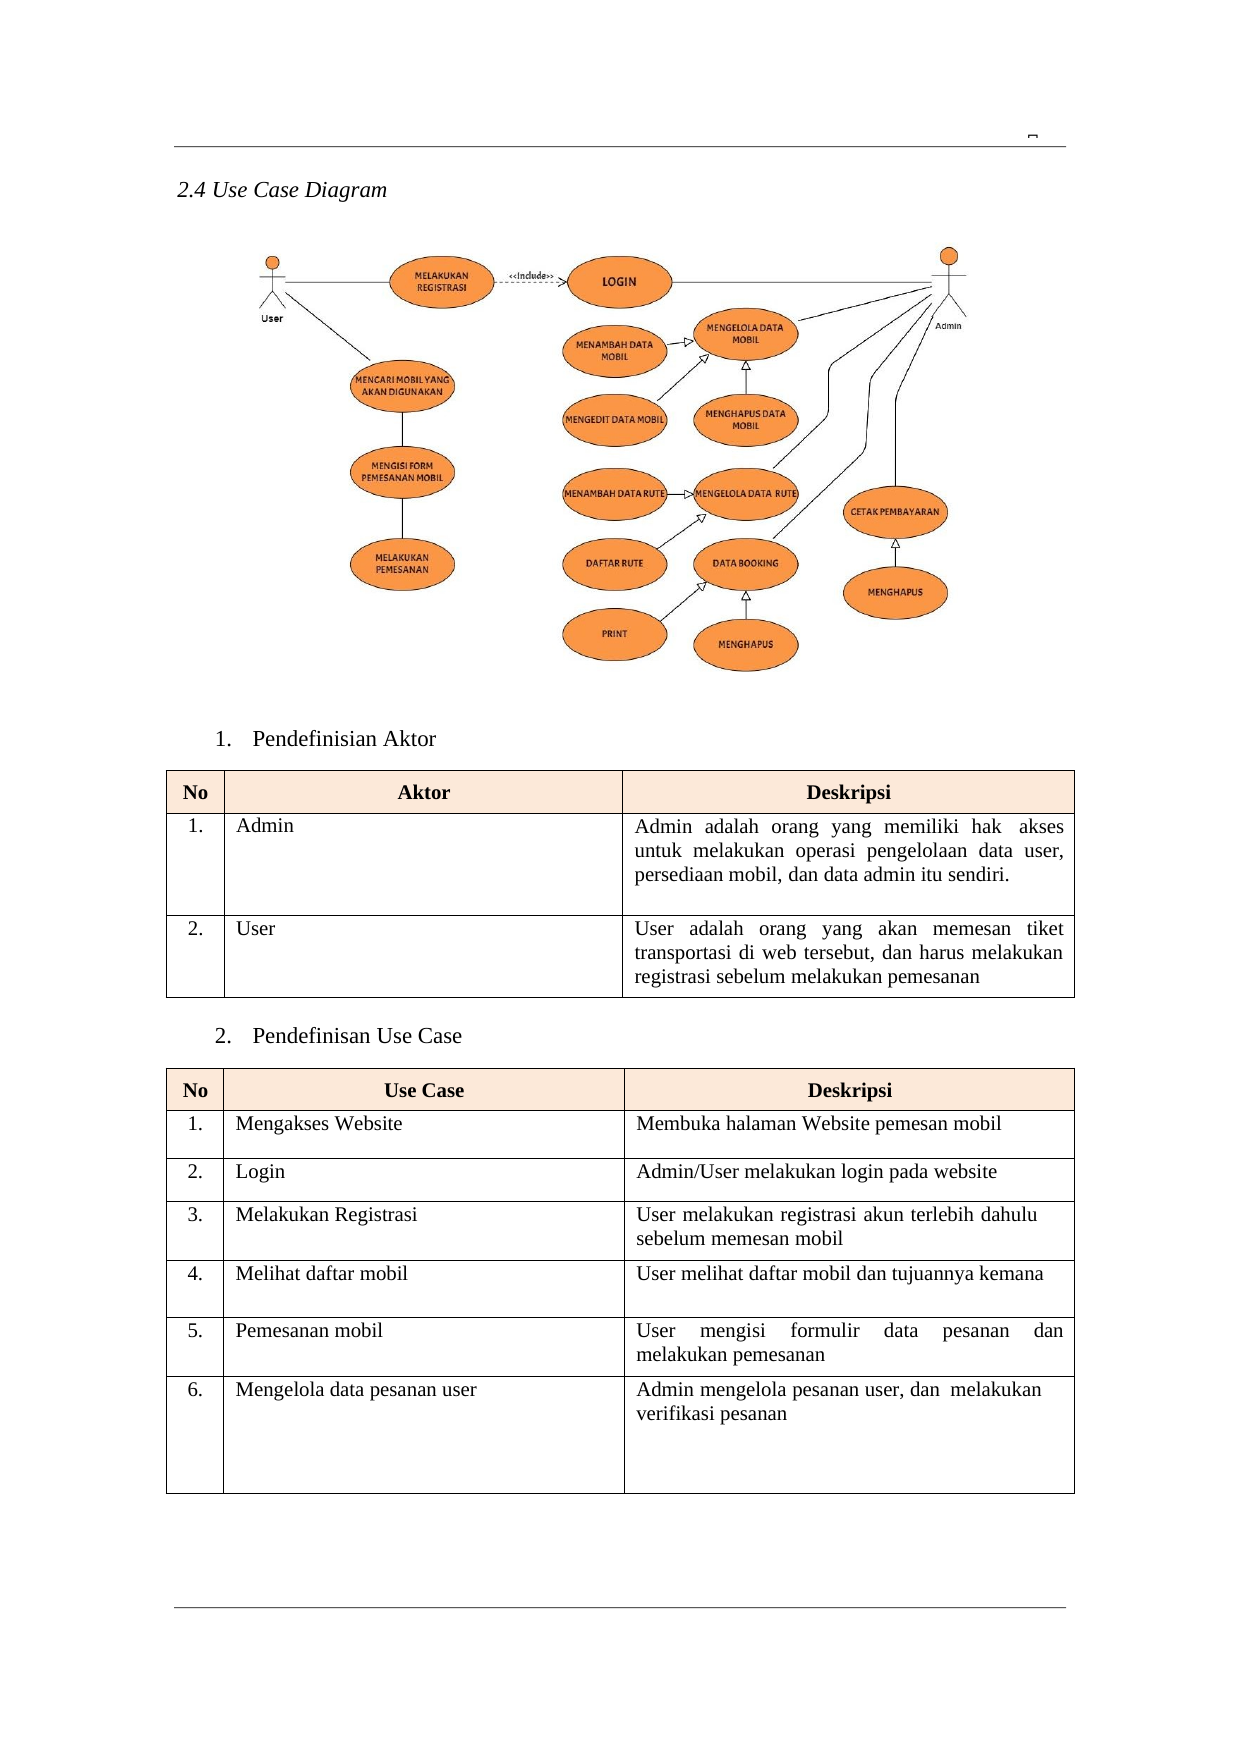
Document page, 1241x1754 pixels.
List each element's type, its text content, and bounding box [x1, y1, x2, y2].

table_cell User mengisi formulir data pesanan dan melakukan pemesanan [625, 1318, 1074, 1376]
list Pendefinisan Use Case [214, 1022, 1123, 1049]
table_cell Pemesanan mobil [224, 1318, 624, 1376]
table_cell 3. [167, 1202, 223, 1259]
picture [258, 242, 969, 672]
table_header Deskripsi [623, 771, 1074, 813]
table_cell 2. [167, 916, 224, 997]
table_cell User [225, 916, 622, 997]
table_cell Membuka halaman Website pemesan mobil [625, 1111, 1074, 1158]
table_cell 5. [167, 1318, 223, 1376]
table_cell 1. [167, 1111, 223, 1158]
table_header No [167, 1069, 223, 1110]
table_cell Login [224, 1159, 624, 1201]
table_cell User melihat daftar mobil dan tujuannya kemana [625, 1261, 1074, 1317]
table_cell Mengakses Website [224, 1111, 624, 1158]
list Pendefinisian Aktor [214, 725, 1123, 751]
table_header No [167, 771, 224, 813]
table_header Deskripsi [625, 1069, 1074, 1110]
table_cell Melihat daftar mobil [224, 1261, 624, 1317]
list Use Case Diagram [177, 176, 1123, 202]
table_cell 1. [167, 814, 224, 914]
table_cell 4. [167, 1261, 223, 1317]
table_cell Admin adalah orang yang memiliki hak akses untuk melakukan operasi pengelolaan data user, persediaan mobil, dan data admin itu sendiri. [623, 814, 1074, 914]
table_header Aktor [225, 771, 622, 813]
table_cell Admin/User melakukan login pada website [625, 1159, 1074, 1201]
table_cell Admin mengelola pesanan user, dan melakukan verifikasi pesanan [625, 1377, 1074, 1493]
table_cell Mengelola data pesanan user [224, 1377, 624, 1493]
table_cell Admin [225, 814, 622, 914]
table_cell User adalah orang yang akan memesan tiket transportasi di web tersebut, dan harus melakukan registrasi sebelum melakukan pemesanan [623, 916, 1074, 997]
table_cell 2. [167, 1159, 223, 1201]
table_cell User melakukan registrasi akun terlebih dahulu sebelum memesan mobil [625, 1202, 1074, 1259]
table_cell Melakukan Registrasi [224, 1202, 624, 1259]
table_header Use Case [224, 1069, 624, 1110]
table_cell 6. [167, 1377, 223, 1493]
